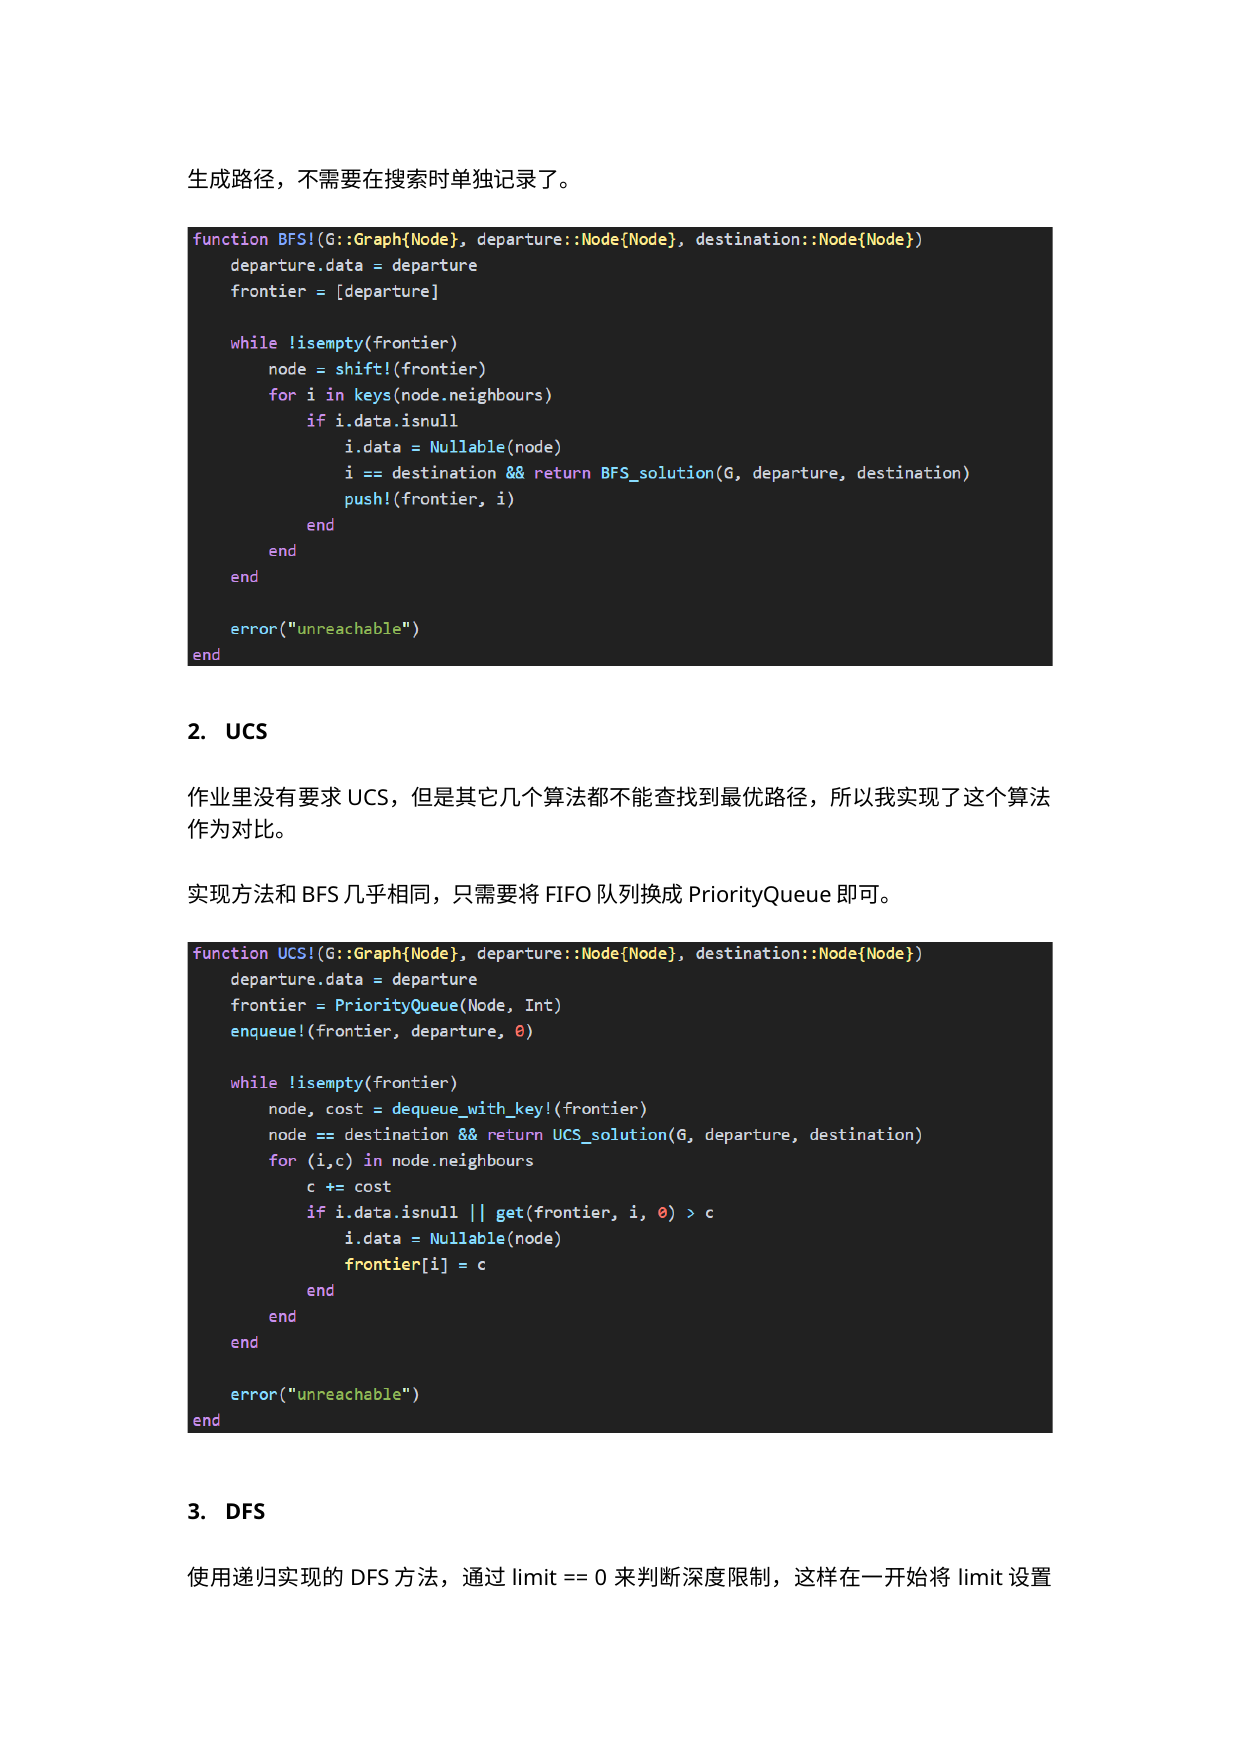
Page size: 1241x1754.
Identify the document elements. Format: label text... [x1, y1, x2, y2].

list DFS [187, 1494, 1053, 1527]
text 实现方法和BFS几乎相同，只需要将FIFO队列换成PriorityQueue即可。 [187, 877, 1053, 909]
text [187, 162, 1053, 194]
picture [187, 942, 1053, 1433]
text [187, 1559, 1053, 1592]
list UCS [187, 714, 1053, 747]
text 作业里没有要求UCS，但是其它几个算法都不能查找到最优路径，所以我实现了这个算法作为对比。 [187, 779, 1053, 844]
picture [187, 227, 1053, 666]
